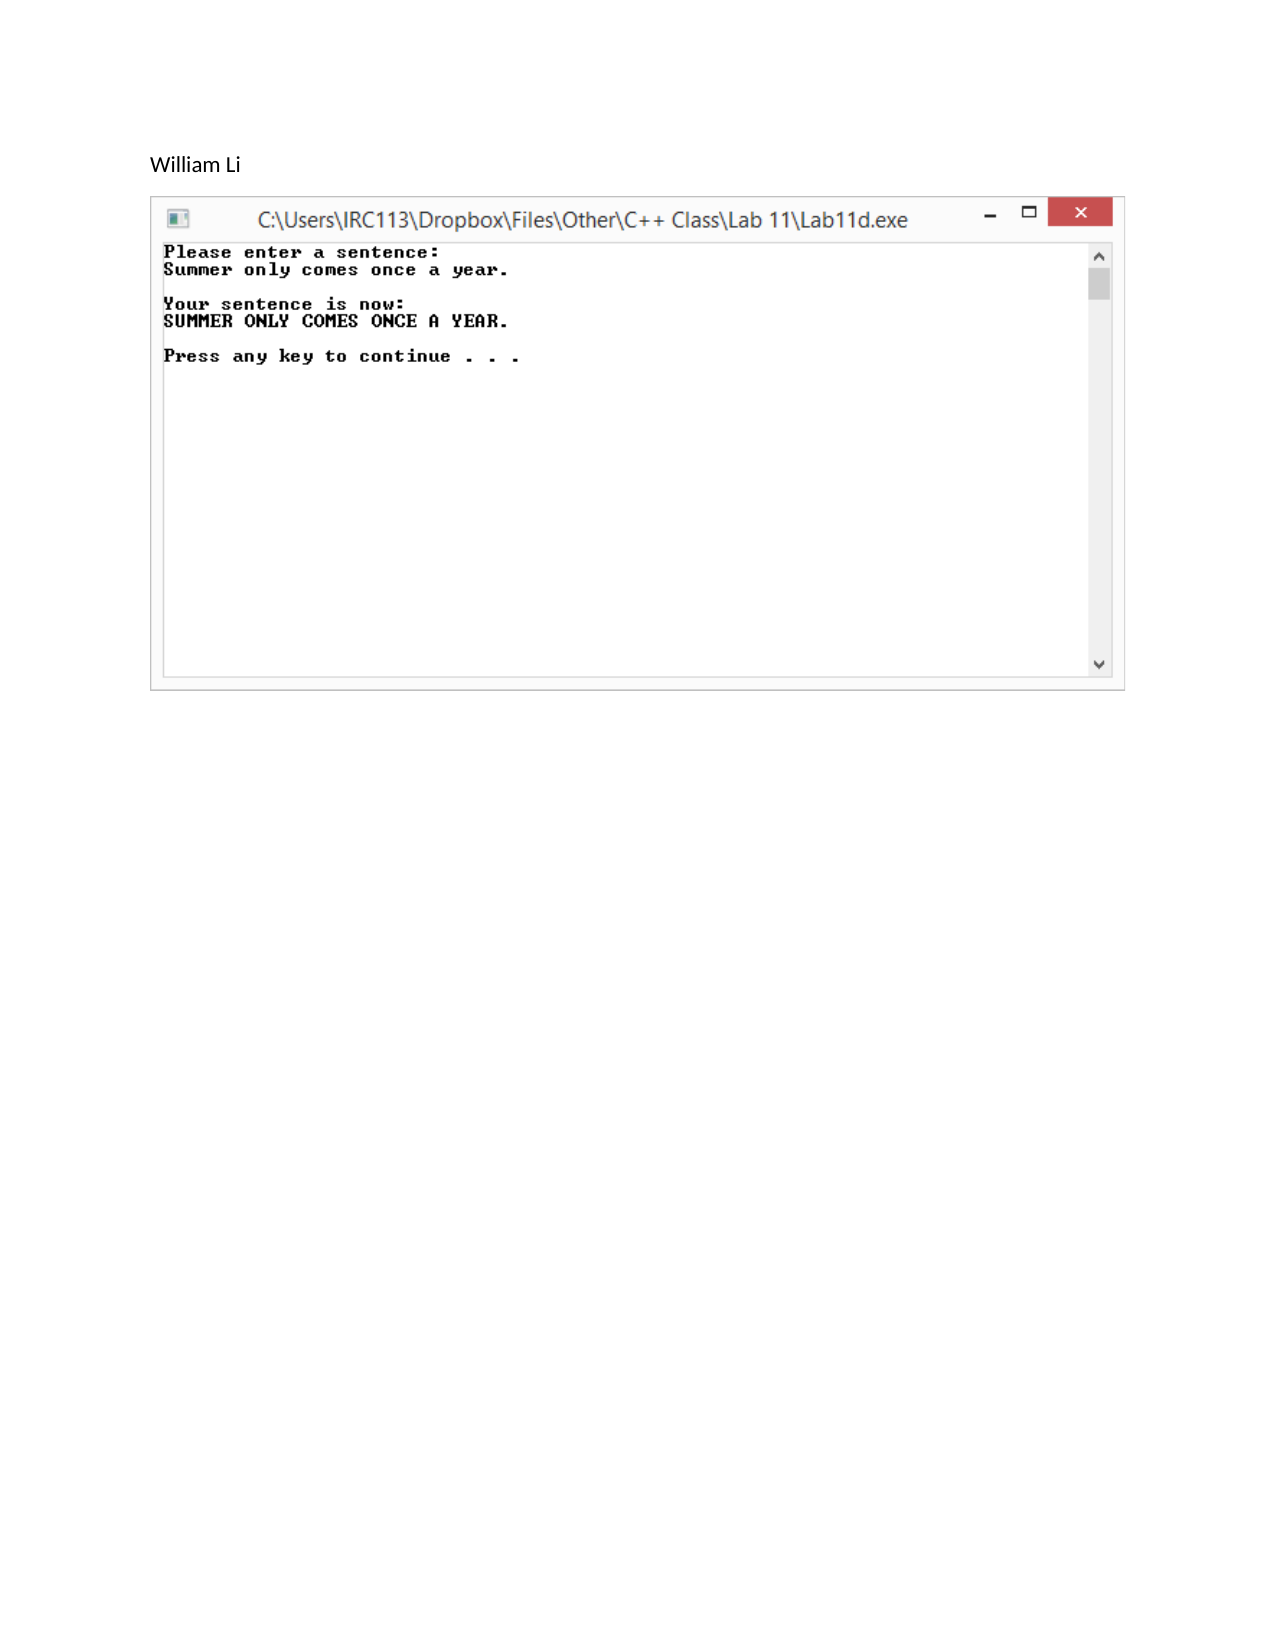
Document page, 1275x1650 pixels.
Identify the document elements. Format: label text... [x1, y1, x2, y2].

text William Li [150, 150, 1125, 178]
picture [150, 196, 1125, 691]
